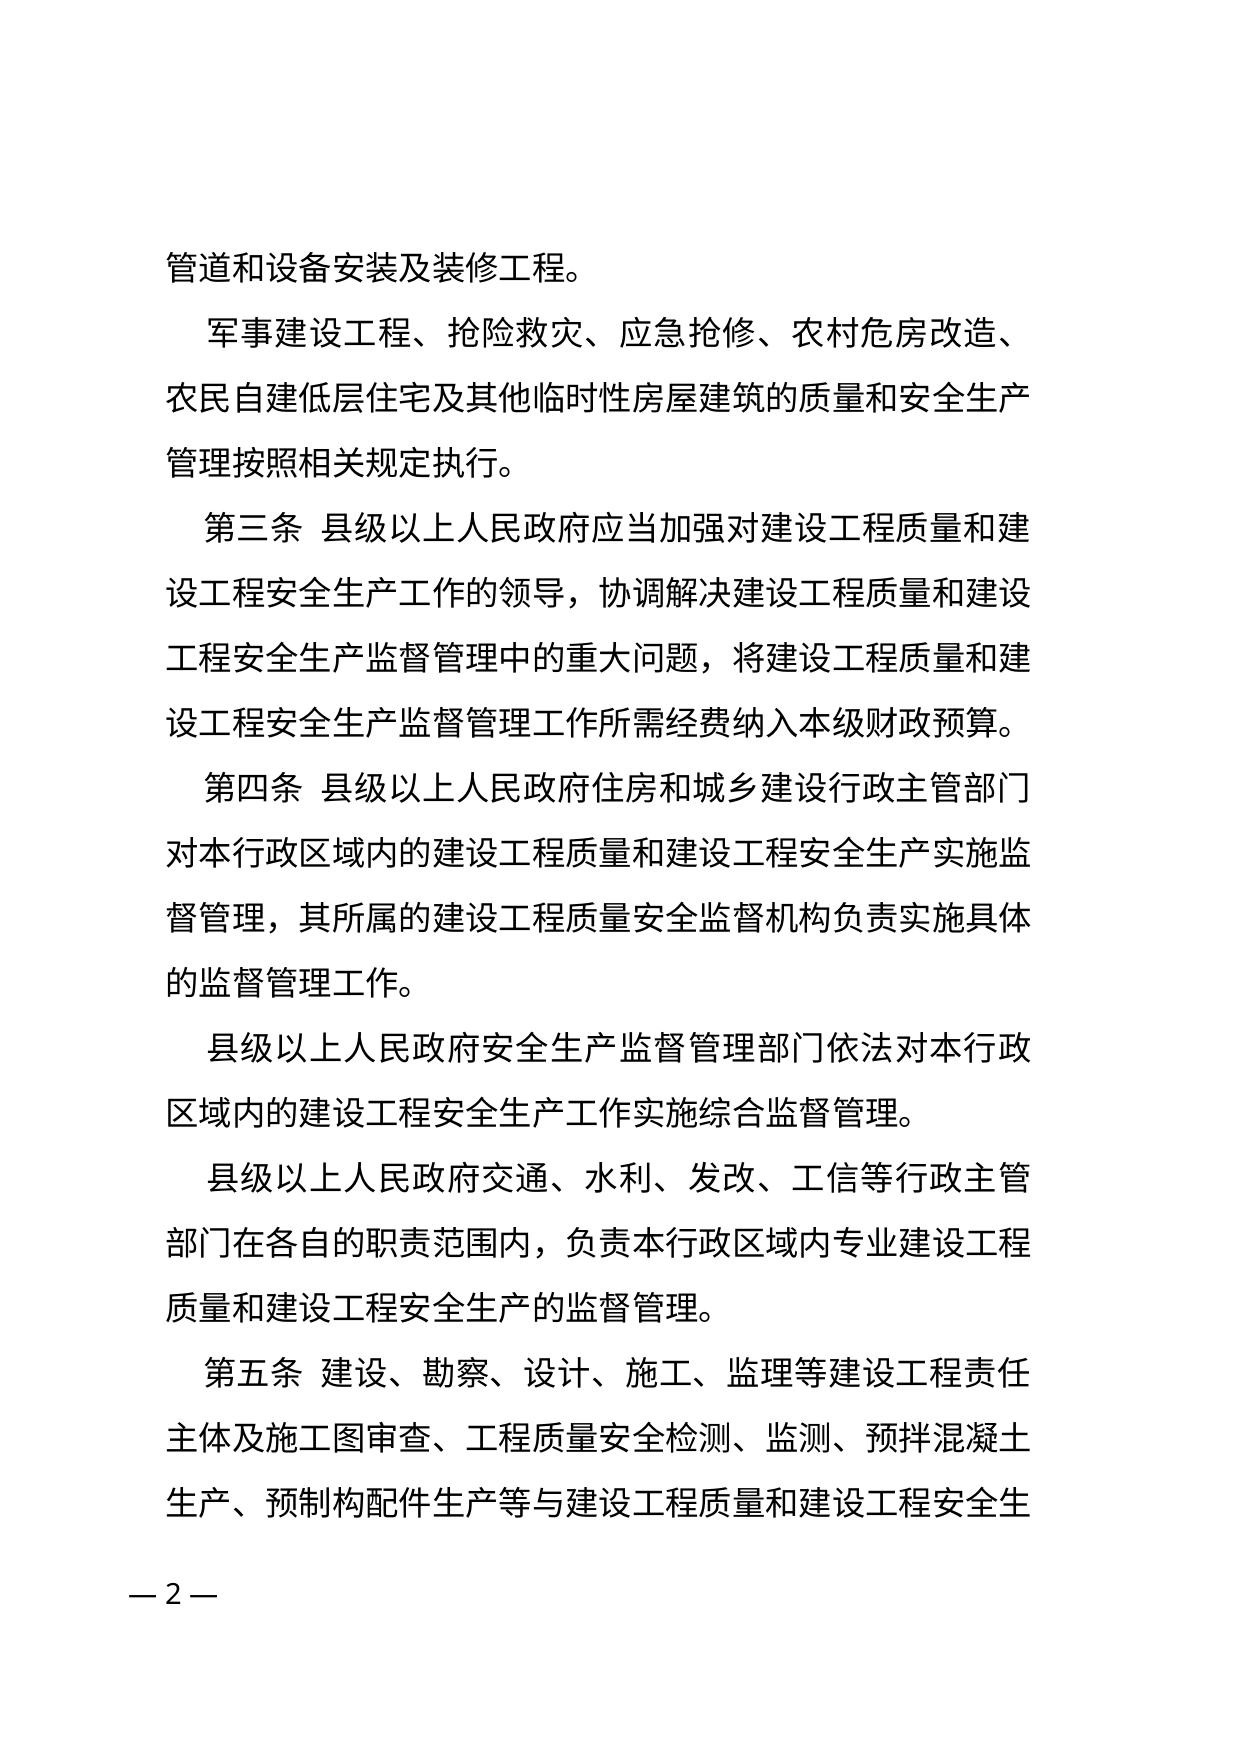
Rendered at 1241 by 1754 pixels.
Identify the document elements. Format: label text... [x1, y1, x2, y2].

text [165, 1338, 1032, 1533]
text 县级以上人民政府安全生产监督管理部门依法对本行政区域内的建设工程安全生产工作实施综合监督管理。 [165, 1013, 1032, 1143]
text 县级以上人民政府交通、水利、发改、工信等行政主管部门在各自的职责范围内，负责本行政区域内专业建设工程质量和建设工程安全生产的监督管理。 [165, 1143, 1032, 1338]
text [165, 233, 1032, 298]
text 军事建设工程、抢险救灾、应急抢修、农村危房改造、农民自建低层住宅及其他临时性房屋建筑的质量和安全生产管理按照相关规定执行。 [165, 298, 1032, 493]
text 第四条 县级以上人民政府住房和城乡建设行政主管部门对本行政区域内的建设工程质量和建设工程安全生产实施监督管理，其所属的建设工程质量安全监督机构负责实施具体的监督管理工作。 [165, 753, 1032, 1013]
text 第三条 县级以上人民政府应当加强对建设工程质量和建设工程安全生产工作的领导，协调解决建设工程质量和建设工程安全生产监督管理中的重大问题，将建设工程质量和建设工程安全生产监督管理工作所需经费纳入本级财政预算。 [165, 493, 1032, 753]
